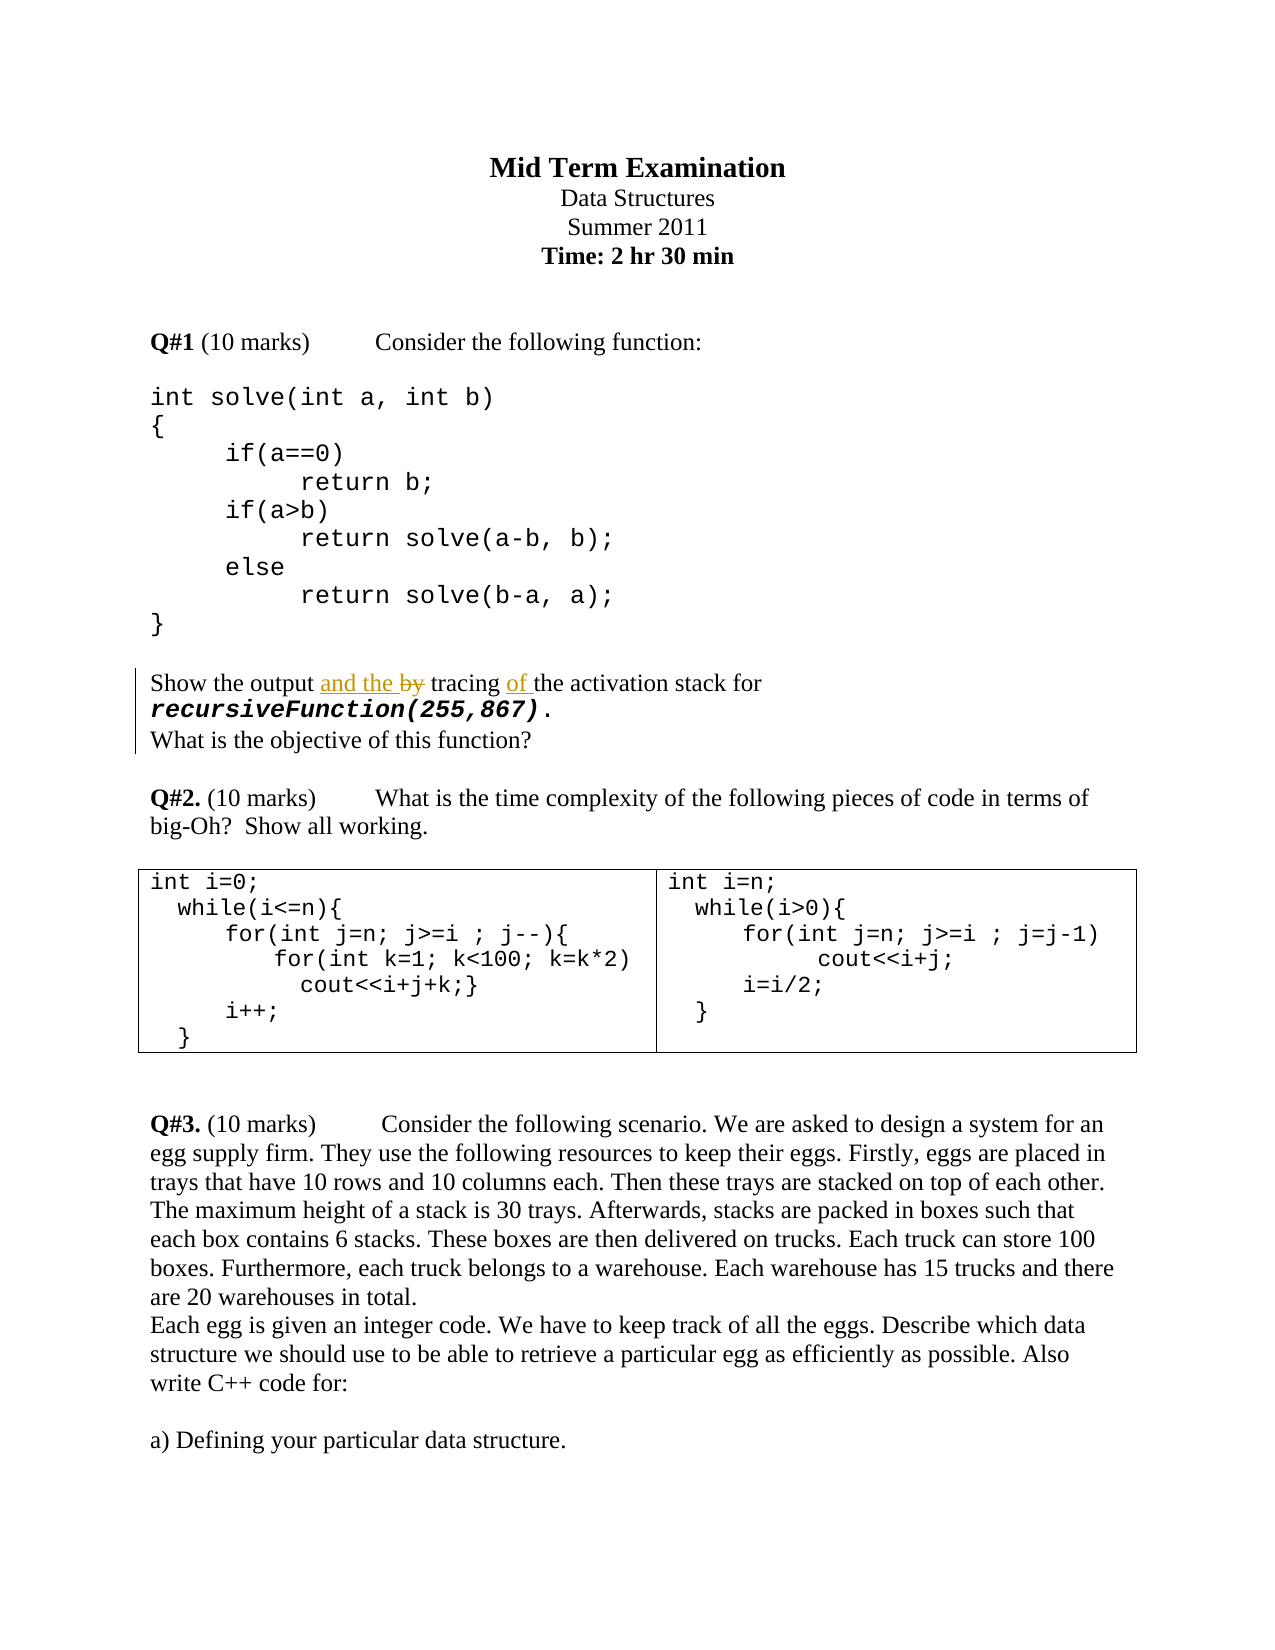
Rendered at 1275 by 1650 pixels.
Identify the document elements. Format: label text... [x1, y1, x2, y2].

text Q#1 (10 marks) Consider the following function: [150, 327, 1125, 356]
table_header int i=0; while(i<=n){ for(int j=n; j>=i ; j--){ for(int k=1; k<100; k=k*2) cout<<i+j+k;} i++; } [139, 870, 656, 1052]
text Q#2. (10 marks) What is the time complexity of the following pieces of code in terms of big-Oh? Show all working. [150, 783, 1125, 840]
text a) Defining your particular data structure. [150, 1426, 1125, 1454]
text Show the output tracing the activation stack for recursiveFunction(255,867). [150, 668, 1125, 725]
text } [150, 611, 1125, 639]
text Time: 2 hr 30 min [150, 241, 1125, 270]
text Each egg is given an integer code. We have to keep track of all the eggs. Describe which data structure we should use to be able to retrieve a particular egg as efficiently as possible. Also write C++ code for: [150, 1311, 1125, 1397]
text { [150, 413, 1125, 441]
text What is the objective of this function? [150, 725, 1125, 754]
text int solve(int a, int b) [150, 384, 1125, 413]
text Data Structures [150, 183, 1125, 212]
text Q#3. (10 marks) Consider the following scenario. We are asked to design a system for an egg supply firm. They use the following resources to keep their eggs. Firstly, eggs are placed in trays that have 10 rows and 10 columns each. Then these trays are stacked on top of each other. The maximum height of a stack is 30 trays. Afterwards, stacks are packed in boxes such that each box contains 6 stacks. These boxes are then delivered on trucks. Each truck can store 100 boxes. Furthermore, each truck belongs to a warehouse. Each warehouse has 15 trucks and there are 20 warehouses in total. [150, 1109, 1125, 1311]
text if(a==0) [150, 441, 1125, 469]
text else [150, 554, 1125, 583]
table_header int i=n; while(i>0){ for(int j=n; j>=i ; j=j-1) cout<<i+j; i=i/2; } [657, 870, 1136, 1052]
text return solve(b-a, a); [150, 583, 1125, 611]
text return b; [150, 469, 1125, 498]
text Mid Term Examination [150, 150, 1125, 183]
text return solve(a-b, b); [150, 526, 1125, 554]
text Summer 2011 [150, 212, 1125, 241]
text if(a>b) [150, 498, 1125, 526]
